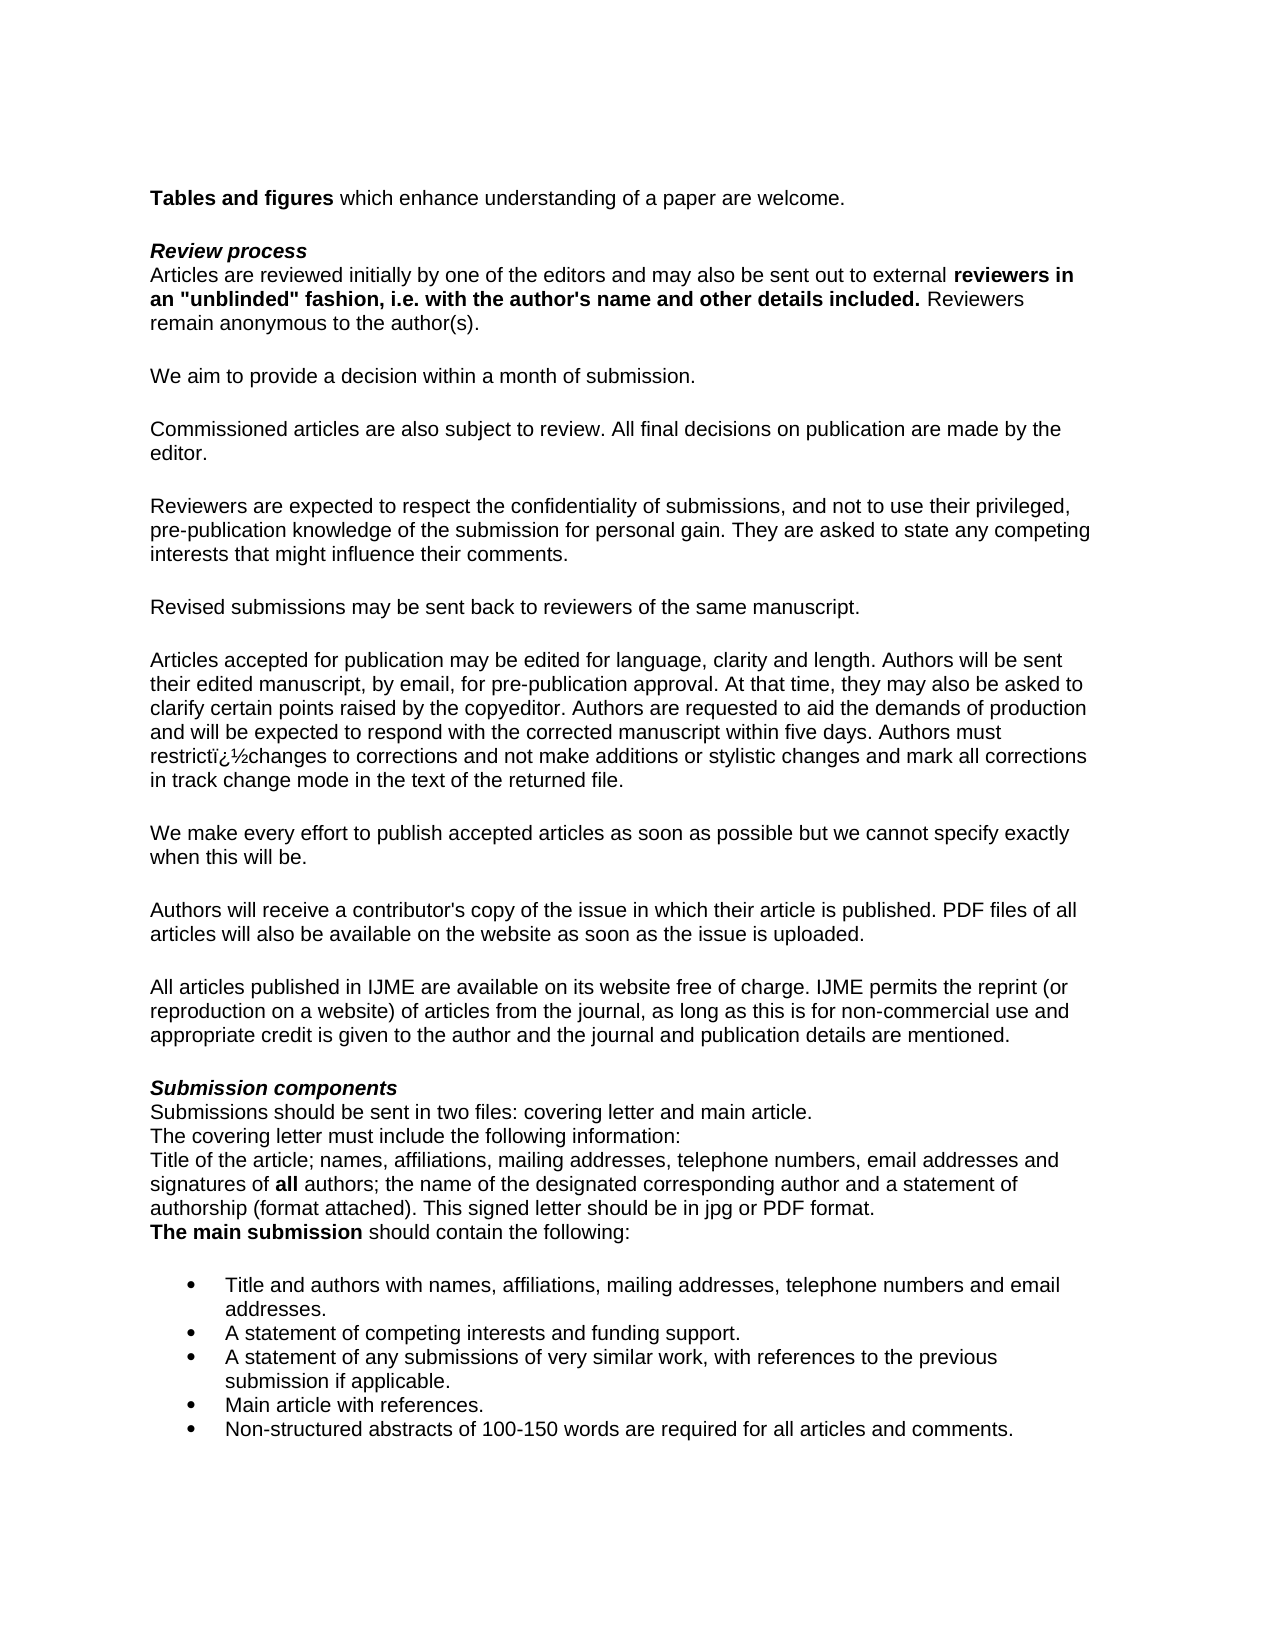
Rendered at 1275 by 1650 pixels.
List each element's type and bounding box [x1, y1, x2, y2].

table_header [144, 150, 1099, 1477]
